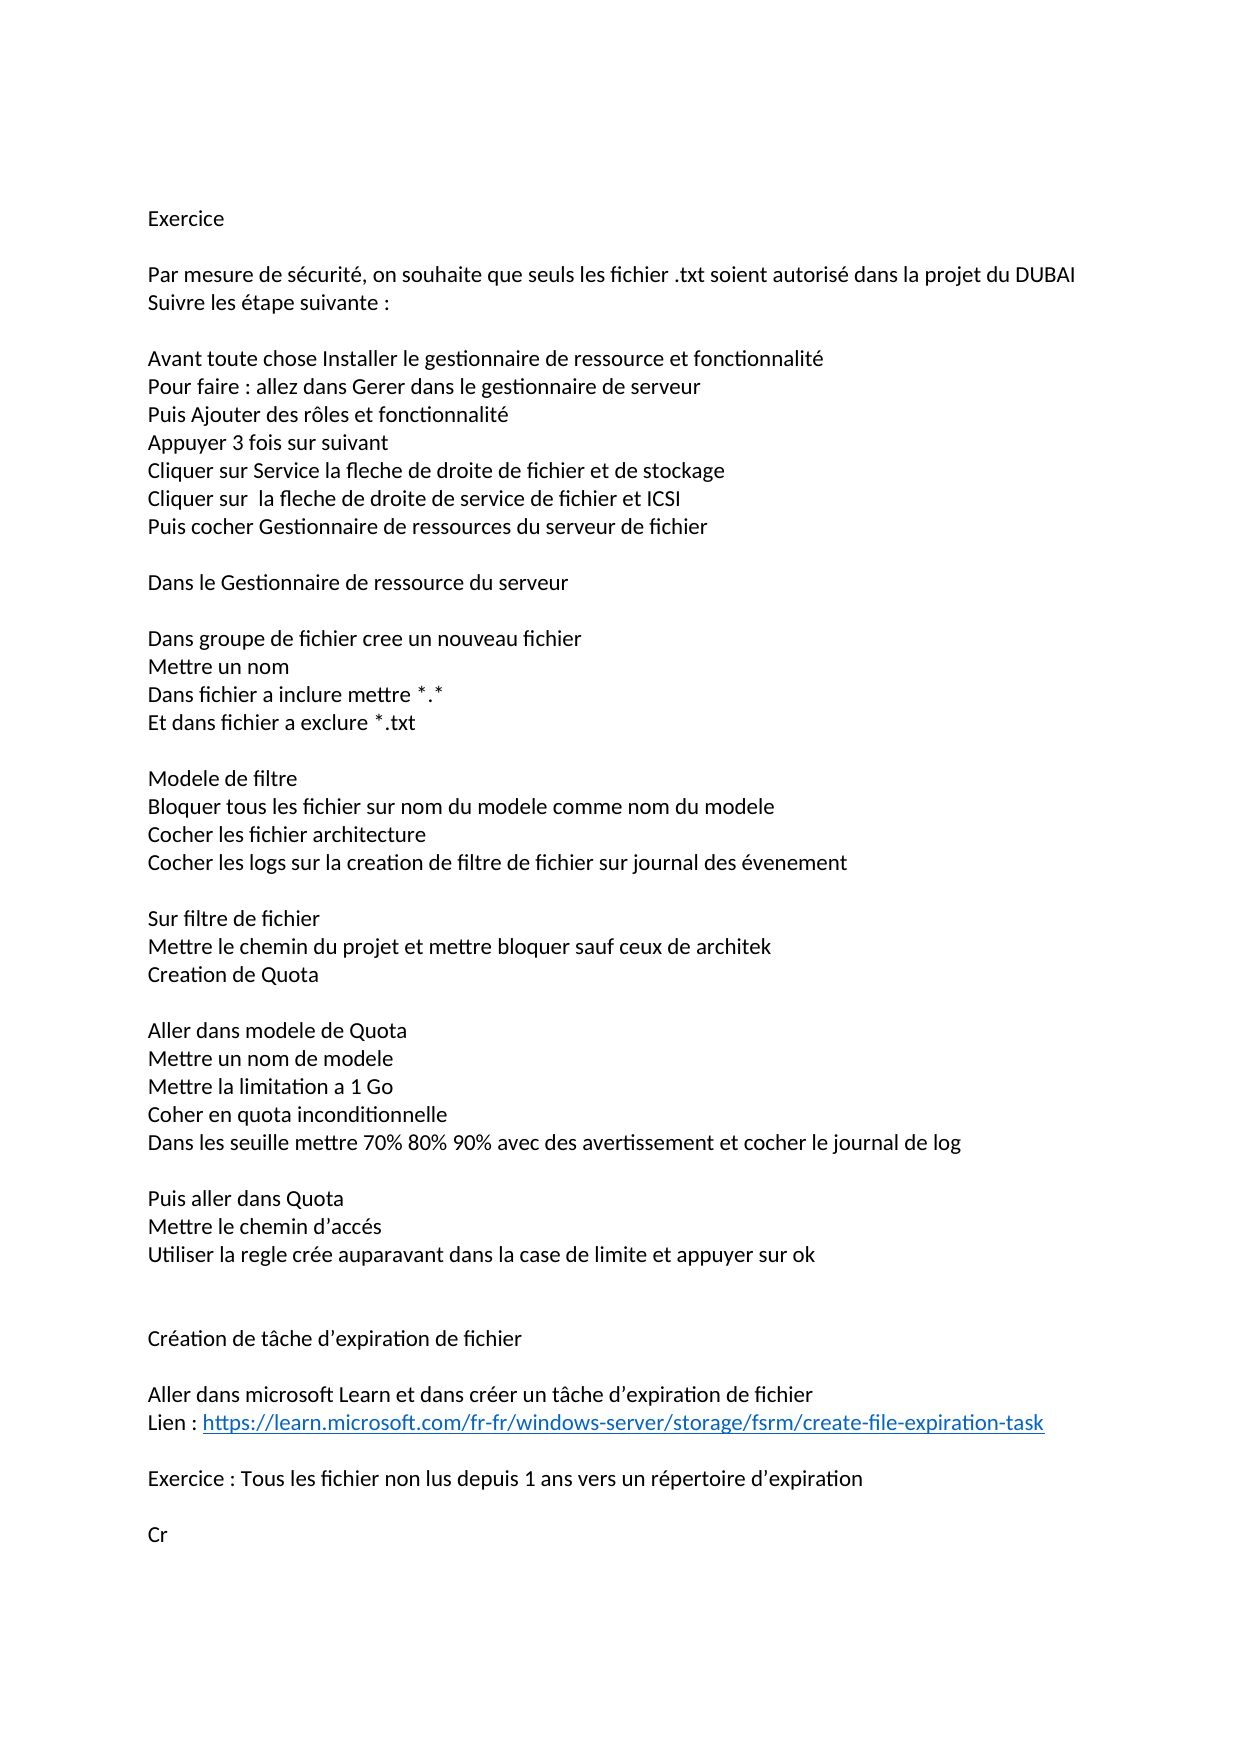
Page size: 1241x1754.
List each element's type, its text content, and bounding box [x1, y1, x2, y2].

text Cliquer sur la fleche de droite de service de fichier et ICSI [148, 484, 1093, 512]
text Par mesure de sécurité, on souhaite que seuls les fichier .txt soient autorisé dans la projet du DUBAI [148, 260, 1093, 288]
text Sur filtre de fichier [148, 904, 1093, 932]
text Puis aller dans Quota [148, 1184, 1093, 1212]
text Mettre le chemin du projet et mettre bloquer sauf ceux de architek [148, 932, 1093, 960]
text Dans groupe de fichier cree un nouveau fichier [148, 624, 1093, 652]
text Creation de Quota [148, 960, 1093, 988]
text Cocher les fichier architecture [148, 820, 1093, 848]
text Suivre les étape suivante : [148, 288, 1093, 316]
text Aller dans microsoft Learn et dans créer un tâche d’expiration de fichier [148, 1381, 1093, 1408]
text Utiliser la regle crée auparavant dans la case de limite et appuyer sur ok [148, 1240, 1093, 1268]
text Lien : https://learn.microsoft.com/fr-fr/windows-server/storage/fsrm/create-file-expiration-task [148, 1408, 1093, 1437]
text Aller dans modele de Quota [148, 1016, 1093, 1044]
text Mettre le chemin d’accés [148, 1212, 1093, 1240]
text Cr [148, 1521, 1093, 1549]
text Cliquer sur Service la fleche de droite de fichier et de stockage [148, 456, 1093, 484]
text Exercice : Tous les fichier non lus depuis 1 ans vers un répertoire d’expiration [148, 1464, 1093, 1493]
text Exercice [148, 204, 1093, 232]
text Création de tâche d’expiration de fichier [148, 1324, 1093, 1352]
text Pour faire : allez dans Gerer dans le gestionnaire de serveur [148, 372, 1093, 400]
text Mettre un nom [148, 652, 1093, 680]
text Dans fichier a inclure mettre *.* [148, 680, 1093, 708]
text Avant toute chose Installer le gestionnaire de ressource et fonctionnalité [148, 344, 1093, 372]
text Appuyer 3 fois sur suivant [148, 428, 1093, 456]
text Mettre un nom de modele [148, 1044, 1093, 1072]
text Coher en quota inconditionnelle [148, 1100, 1093, 1128]
text Mettre la limitation a 1 Go [148, 1072, 1093, 1100]
text Modele de filtre [148, 764, 1093, 792]
text Puis cocher Gestionnaire de ressources du serveur de fichier [148, 512, 1093, 540]
text Cocher les logs sur la creation de filtre de fichier sur journal des évenement [148, 848, 1093, 876]
text Bloquer tous les fichier sur nom du modele comme nom du modele [148, 792, 1093, 820]
text Et dans fichier a exclure *.txt [148, 708, 1093, 736]
text Dans le Gestionnaire de ressource du serveur [148, 568, 1093, 596]
text Dans les seuille mettre 70% 80% 90% avec des avertissement et cocher le journal de log [148, 1128, 1093, 1156]
text Puis Ajouter des rôles et fonctionnalité [148, 400, 1093, 428]
